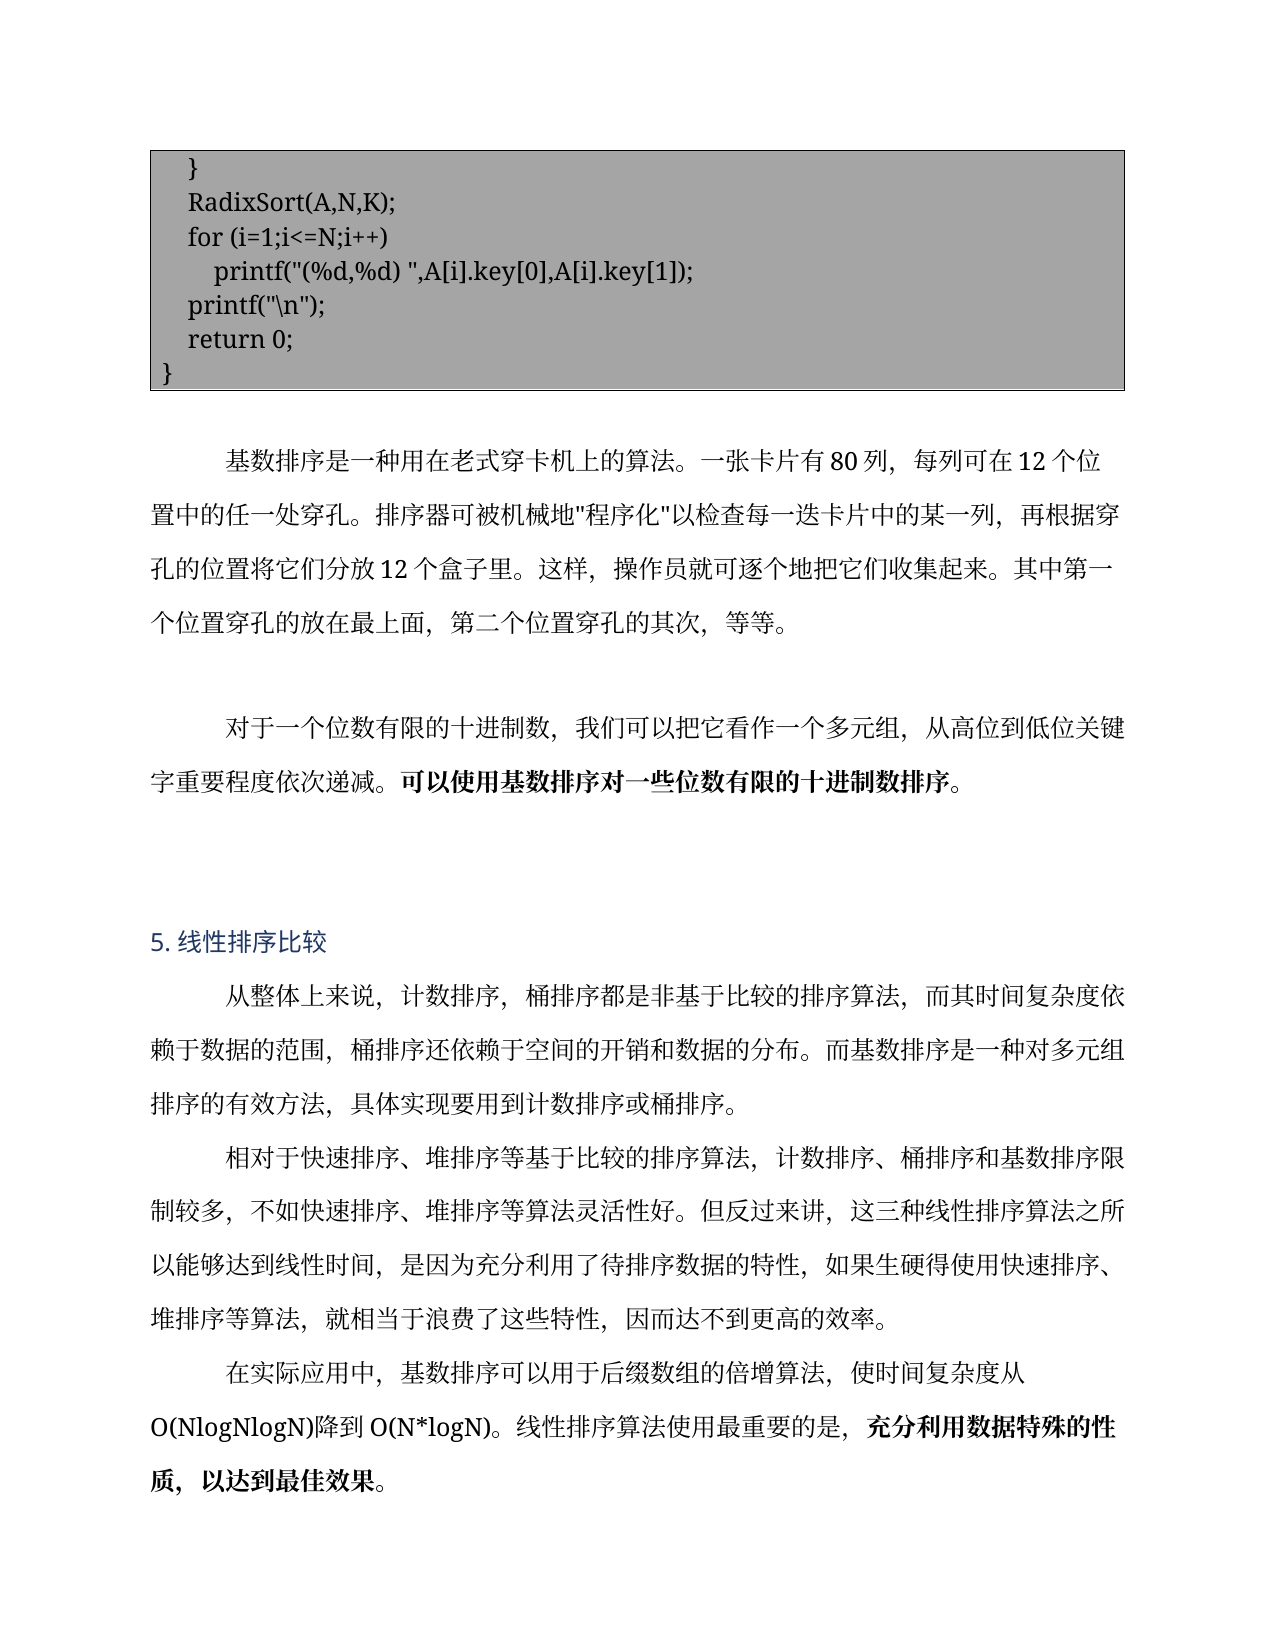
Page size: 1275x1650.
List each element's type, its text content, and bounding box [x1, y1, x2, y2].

text 在实际应用中，基数排序可以用于后缀数组的倍增算法，使时间复杂度从O(NlogNlogN)降到O(N*logN)。线性排序算法使用最重要的是，充分利用数据特殊的性质，以达到最佳效果。 [150, 1354, 1125, 1497]
text 从整体上来说，计数排序，桶排序都是非基于比较的排序算法，而其时间复杂度依赖于数据的范围，桶排序还依赖于空间的开销和数据的分布。而基数排序是一种对多元组排序的有效方法，具体实现要用到计数排序或桶排序。 [150, 977, 1125, 1120]
text 相对于快速排序、堆排序等基于比较的排序算法，计数排序、桶排序和基数排序限制较多，不如快速排序、堆排序等算法灵活性好。但反过来讲，这三种线性排序算法之所以能够达到线性时间，是因为充分利用了待排序数据的特性，如果生硬得使用快速排序、堆排序等算法，就相当于浪费了这些特性，因而达不到更高的效率。 [150, 1138, 1125, 1336]
text 对于一个位数有限的十进制数，我们可以把它看作一个多元组，从高位到低位关键字重要程度依次递减。可以使用基数排序对一些位数有限的十进制数排序。 [150, 708, 1125, 798]
text 基数排序是一种用在老式穿卡机上的算法。一张卡片有80列，每列可在12个位置中的任一处穿孔。排序器可被机械地"程序化"以检查每一迭卡片中的某一列，再根据穿孔的位置将它们分放12个盒子里。这样，操作员就可逐个地把它们收集起来。其中第一个位置穿孔的放在最上面，第二个位置穿孔的其次，等等。 [150, 442, 1125, 639]
subtitle 5. 线性排序比较 [150, 922, 1125, 958]
